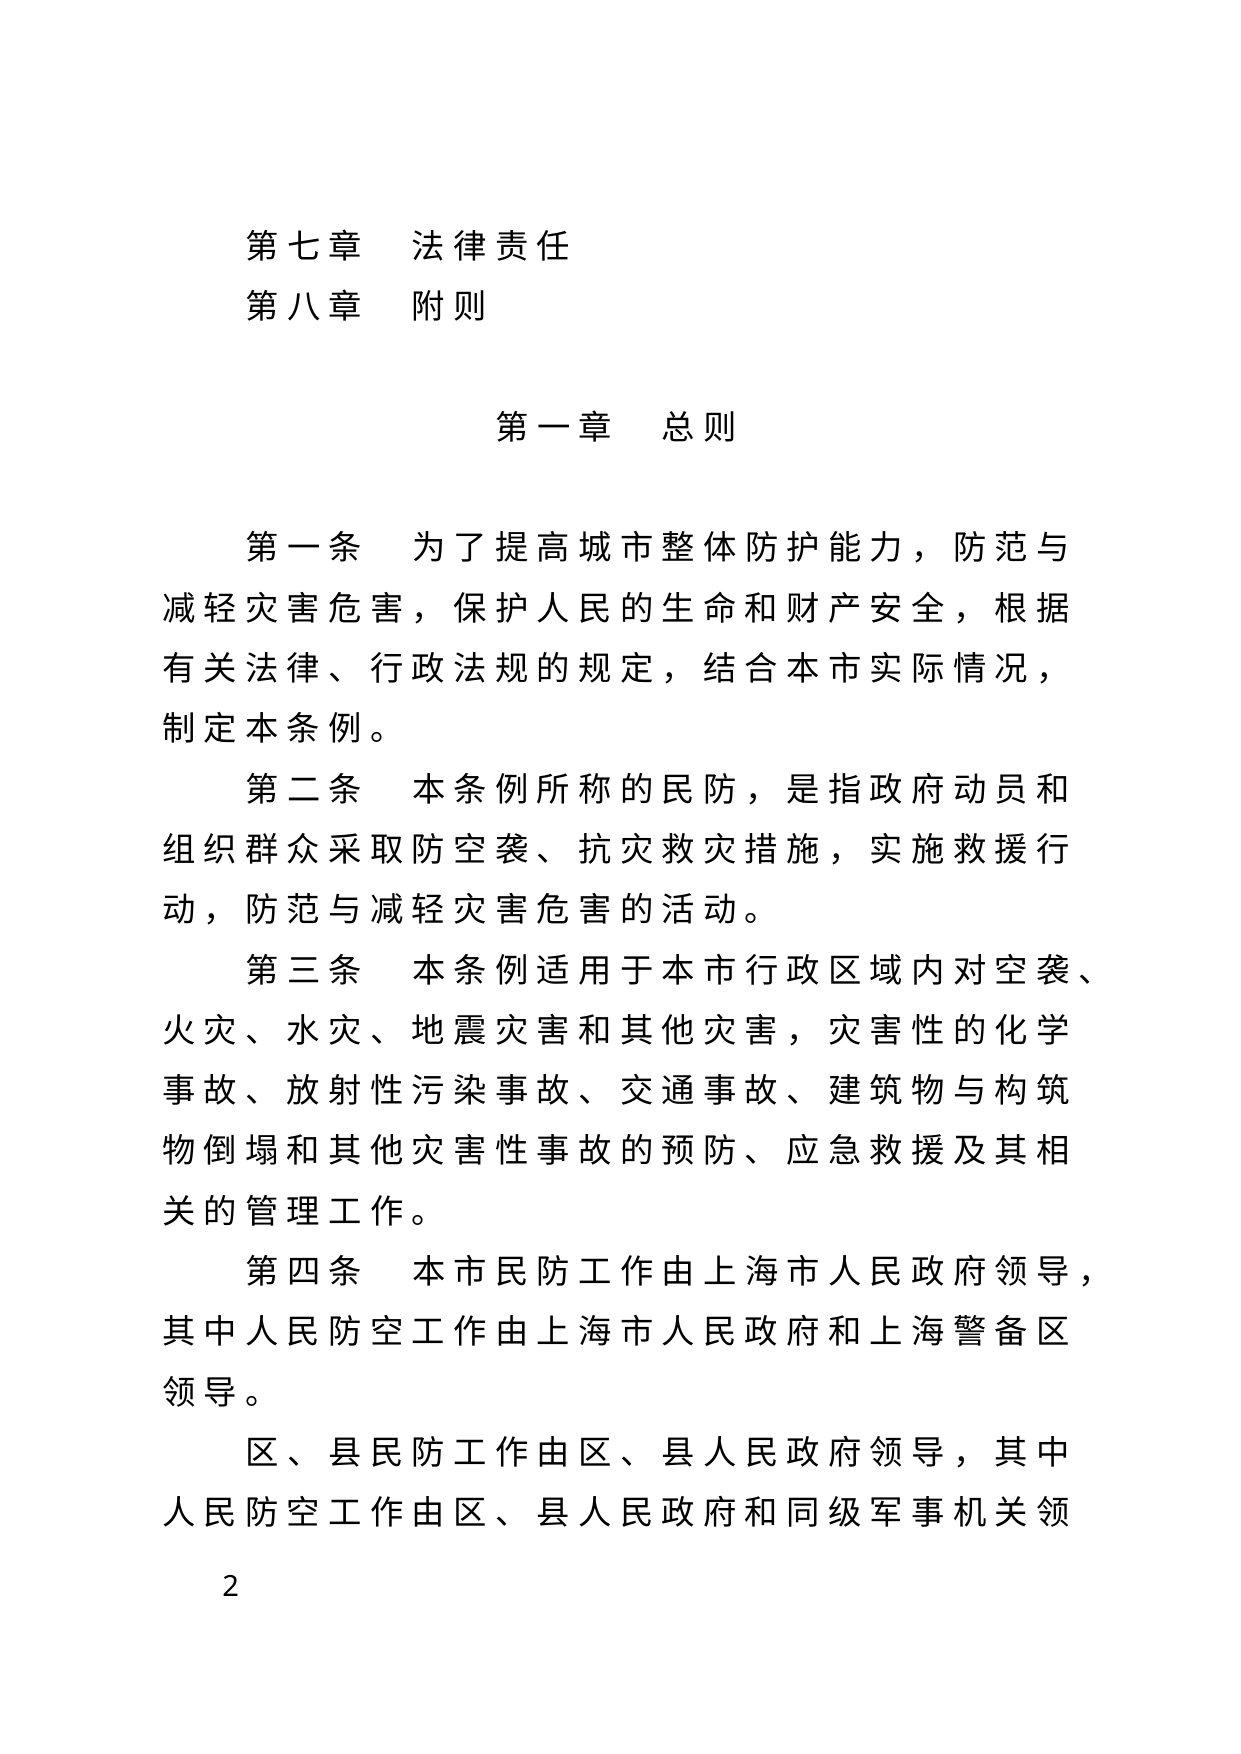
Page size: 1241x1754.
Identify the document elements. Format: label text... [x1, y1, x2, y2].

text 第三条 本条例适用于本市行政区域内对空袭、火灾、水灾、地震灾害和其他灾害，灾害性的化学事故、放射性污染事故、交通事故、建筑物与构筑物倒塌和其他灾害性事故的预防、应急救援及其相关的管理工作。 [162, 937, 1078, 1239]
text 第一条 为了提高城市整体防护能力，防范与减轻灾害危害，保护人民的生命和财产安全，根据有关法律、行政法规的规定，结合本市实际情况，制定本条例。 [162, 515, 1078, 756]
text 第一章 总则 [162, 394, 1078, 455]
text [162, 1420, 1078, 1540]
text 第八章 附则 [162, 274, 1078, 334]
text 第七章 法律责任 [162, 213, 1078, 274]
text 第四条 本市民防工作由上海市人民政府领导，其中人民防空工作由上海市人民政府和上海警备区领导。 [162, 1239, 1078, 1420]
text 第二条 本条例所称的民防，是指政府动员和组织群众采取防空袭、抗灾救灾措施，实施救援行动，防范与减轻灾害危害的活动。 [162, 756, 1078, 937]
